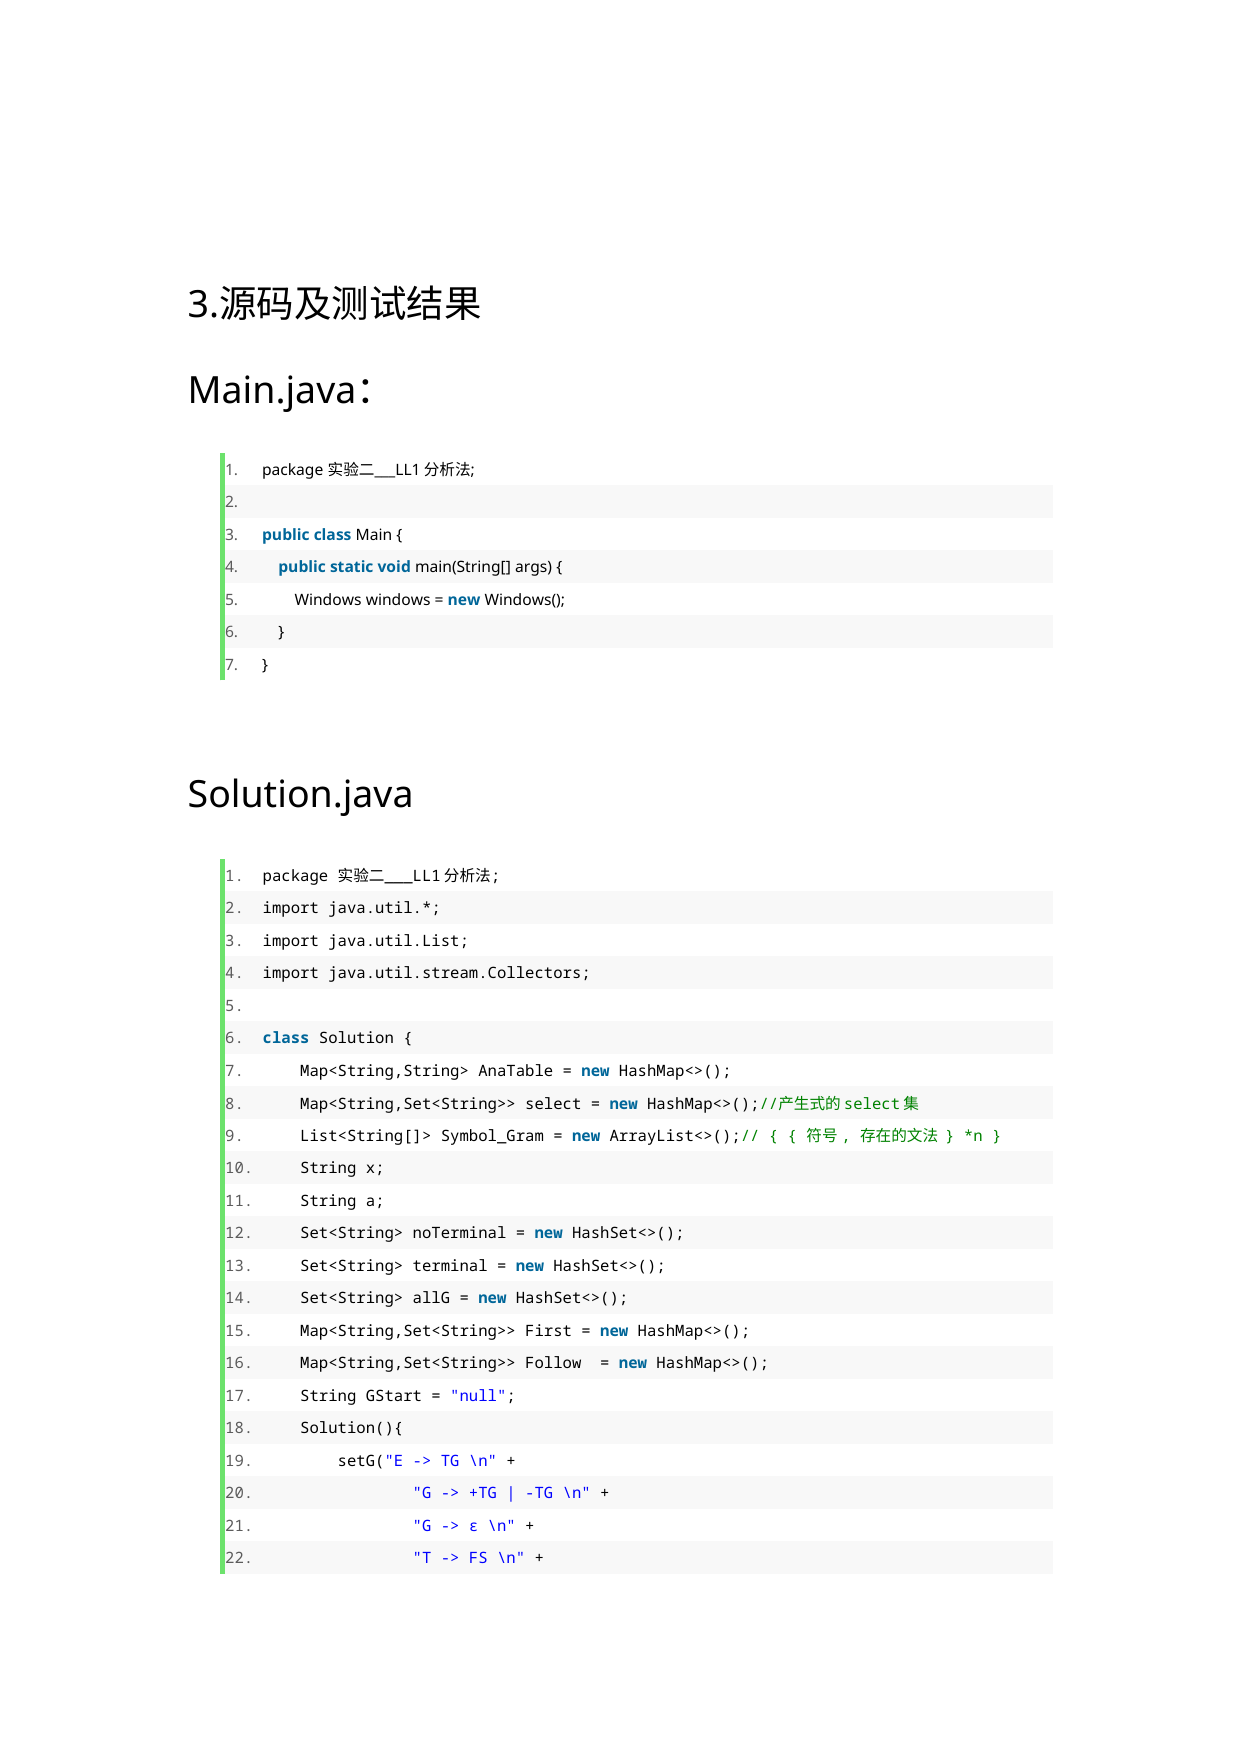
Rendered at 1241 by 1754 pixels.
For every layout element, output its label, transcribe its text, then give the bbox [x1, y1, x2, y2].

list import java.util.*; [225, 891, 1053, 924]
list Set<String> terminal = new HashSet<>(); [225, 1249, 1053, 1281]
list public static void main(String[] args) { [225, 550, 1053, 583]
list import java.util.List; [225, 924, 1053, 956]
list List<String[]> Symbol_Gram = new ArrayList<>();// { { 符号 , 存在的文法 } *n } [225, 1119, 1053, 1151]
list setG("E -> TG \n" + [225, 1444, 1053, 1476]
list Solution(){ [225, 1411, 1053, 1444]
list "G -> ε \n" + [225, 1509, 1053, 1541]
list String GStart = "null"; [225, 1379, 1053, 1411]
list Windows windows = new Windows(); [225, 583, 1053, 615]
list } [225, 615, 1053, 648]
list import java.util.stream.Collectors; [225, 956, 1053, 989]
list class Solution { [225, 1021, 1053, 1054]
text 3.源码及测试结果 [187, 268, 1053, 333]
list } [225, 648, 1053, 680]
list "T -> FS \n" + [225, 1541, 1053, 1574]
text Solution.java [187, 761, 1053, 826]
list package 实验二___LL1分析法; [225, 453, 1053, 485]
list package 实验二___LL1分析法; [225, 859, 1053, 891]
list Map<String,String> AnaTable = new HashMap<>(); [225, 1054, 1053, 1086]
list Map<String,Set<String>> Follow = new HashMap<>(); [225, 1346, 1053, 1379]
list "G -> +TG | -TG \n" + [225, 1476, 1053, 1509]
list String x; [225, 1151, 1053, 1184]
list Set<String> noTerminal = new HashSet<>(); [225, 1216, 1053, 1249]
text Main.java： [187, 354, 1053, 419]
list public class Main { [225, 518, 1053, 550]
list Map<String,Set<String>> First = new HashMap<>(); [225, 1314, 1053, 1346]
list Set<String> allG = new HashSet<>(); [225, 1281, 1053, 1314]
list String a; [225, 1184, 1053, 1216]
list Map<String,Set<String>> select = new HashMap<>();//产生式的select集 [225, 1086, 1053, 1119]
